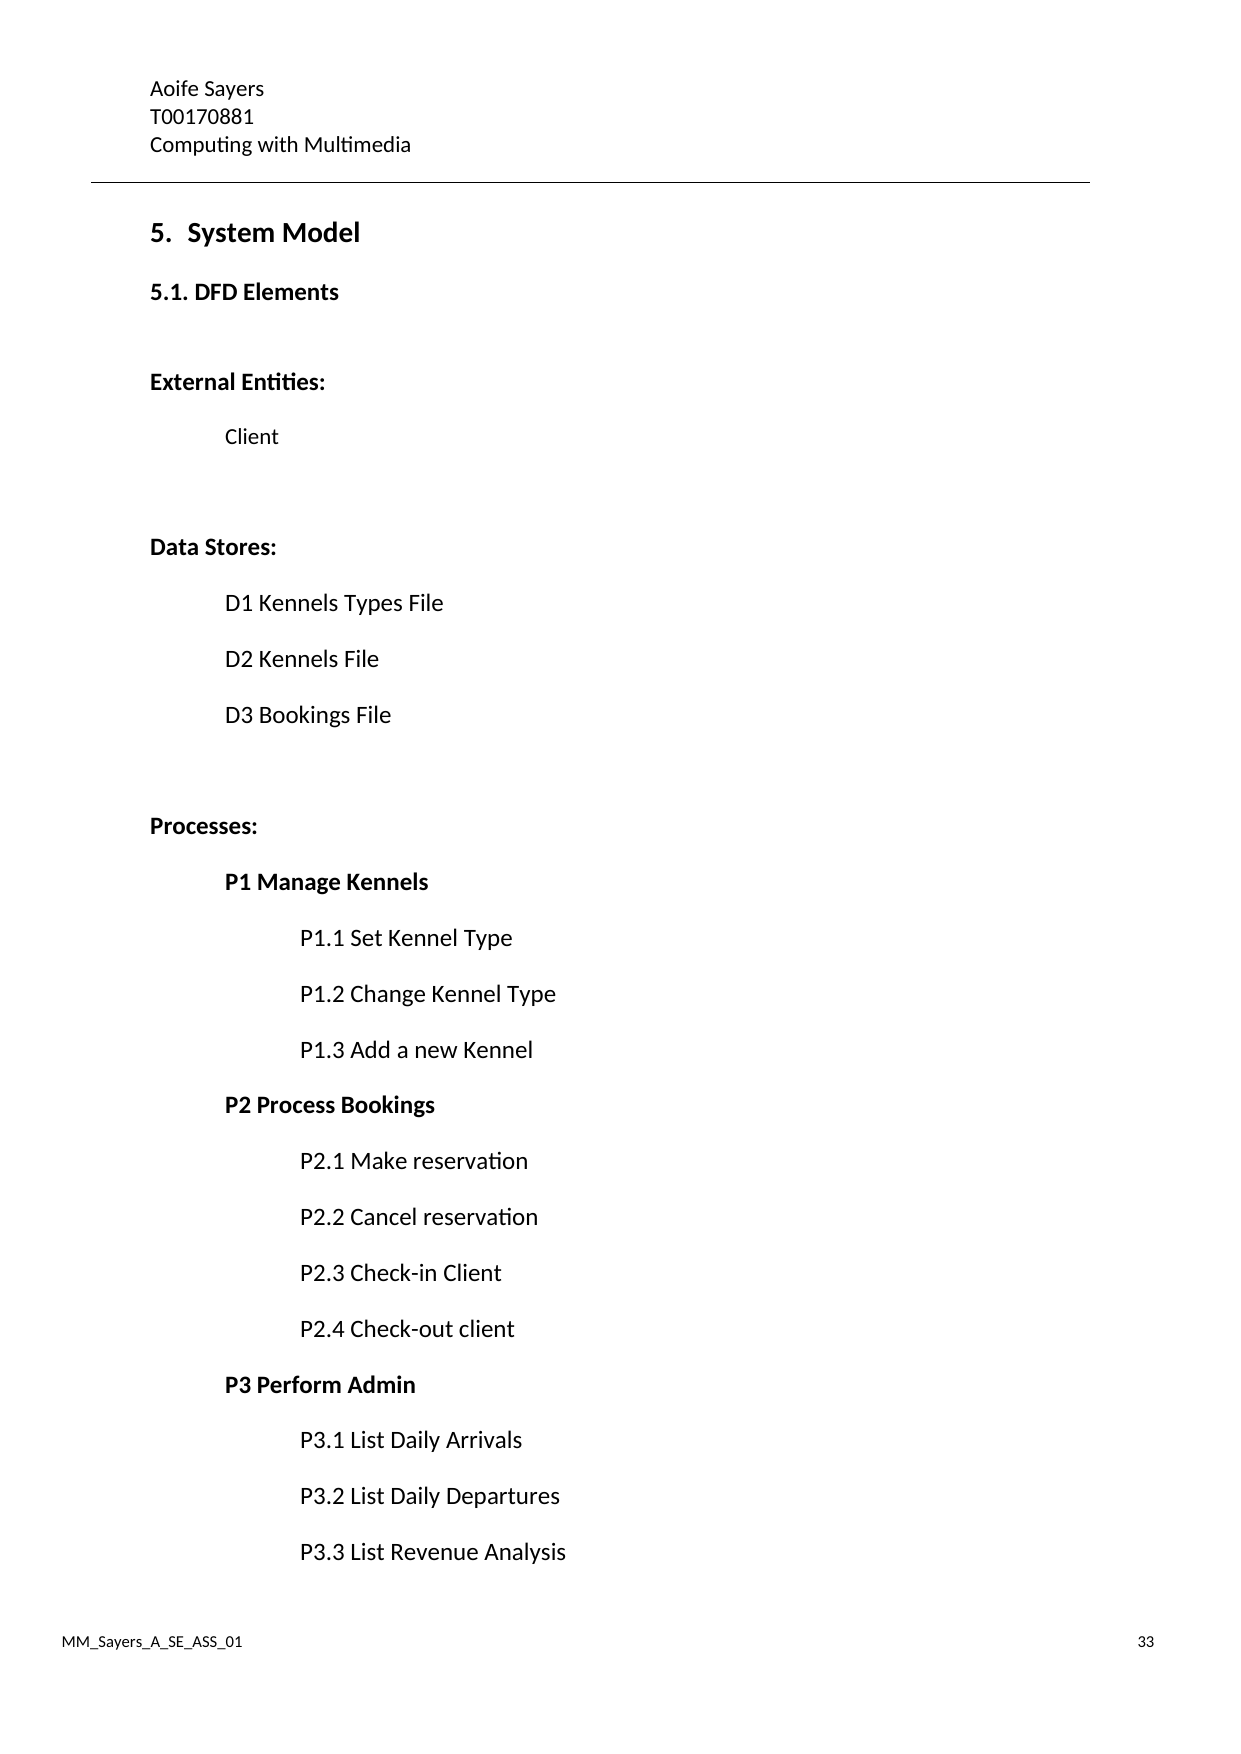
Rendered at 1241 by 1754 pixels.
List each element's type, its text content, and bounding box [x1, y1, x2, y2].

text P2 Process Bookings [150, 1089, 1090, 1120]
text Data Stores: [150, 531, 1090, 562]
subtitle DFD Elements [150, 276, 1090, 306]
subtitle System Model [150, 214, 1090, 249]
text D3 Bookings File [150, 699, 1090, 729]
text P1.1 Set Kennel Type [150, 922, 1090, 953]
text P1.3 Add a new Kennel [225, 1034, 1090, 1064]
text P3.3 List Revenue Analysis [150, 1536, 1090, 1567]
text D1 Kennels Types File [150, 587, 1090, 618]
text P1 Manage Kennels [150, 866, 1090, 897]
text P3.2 List Daily Departures [150, 1480, 1090, 1511]
text P2.3 Check-in Client [150, 1257, 1090, 1288]
text P2.2 Cancel reservation [150, 1201, 1090, 1232]
text Client [150, 422, 1090, 450]
text P3.1 List Daily Arrivals [150, 1424, 1090, 1455]
text Processes: [150, 810, 1090, 841]
text External Entities: [150, 367, 1090, 397]
text P2.4 Check-out client [150, 1313, 1090, 1343]
text P1.2 Change Kennel Type [225, 978, 1090, 1008]
text P3 Perform Admin [150, 1369, 1090, 1399]
text P2.1 Make reservation [150, 1145, 1090, 1176]
text D2 Kennels File [150, 643, 1090, 673]
